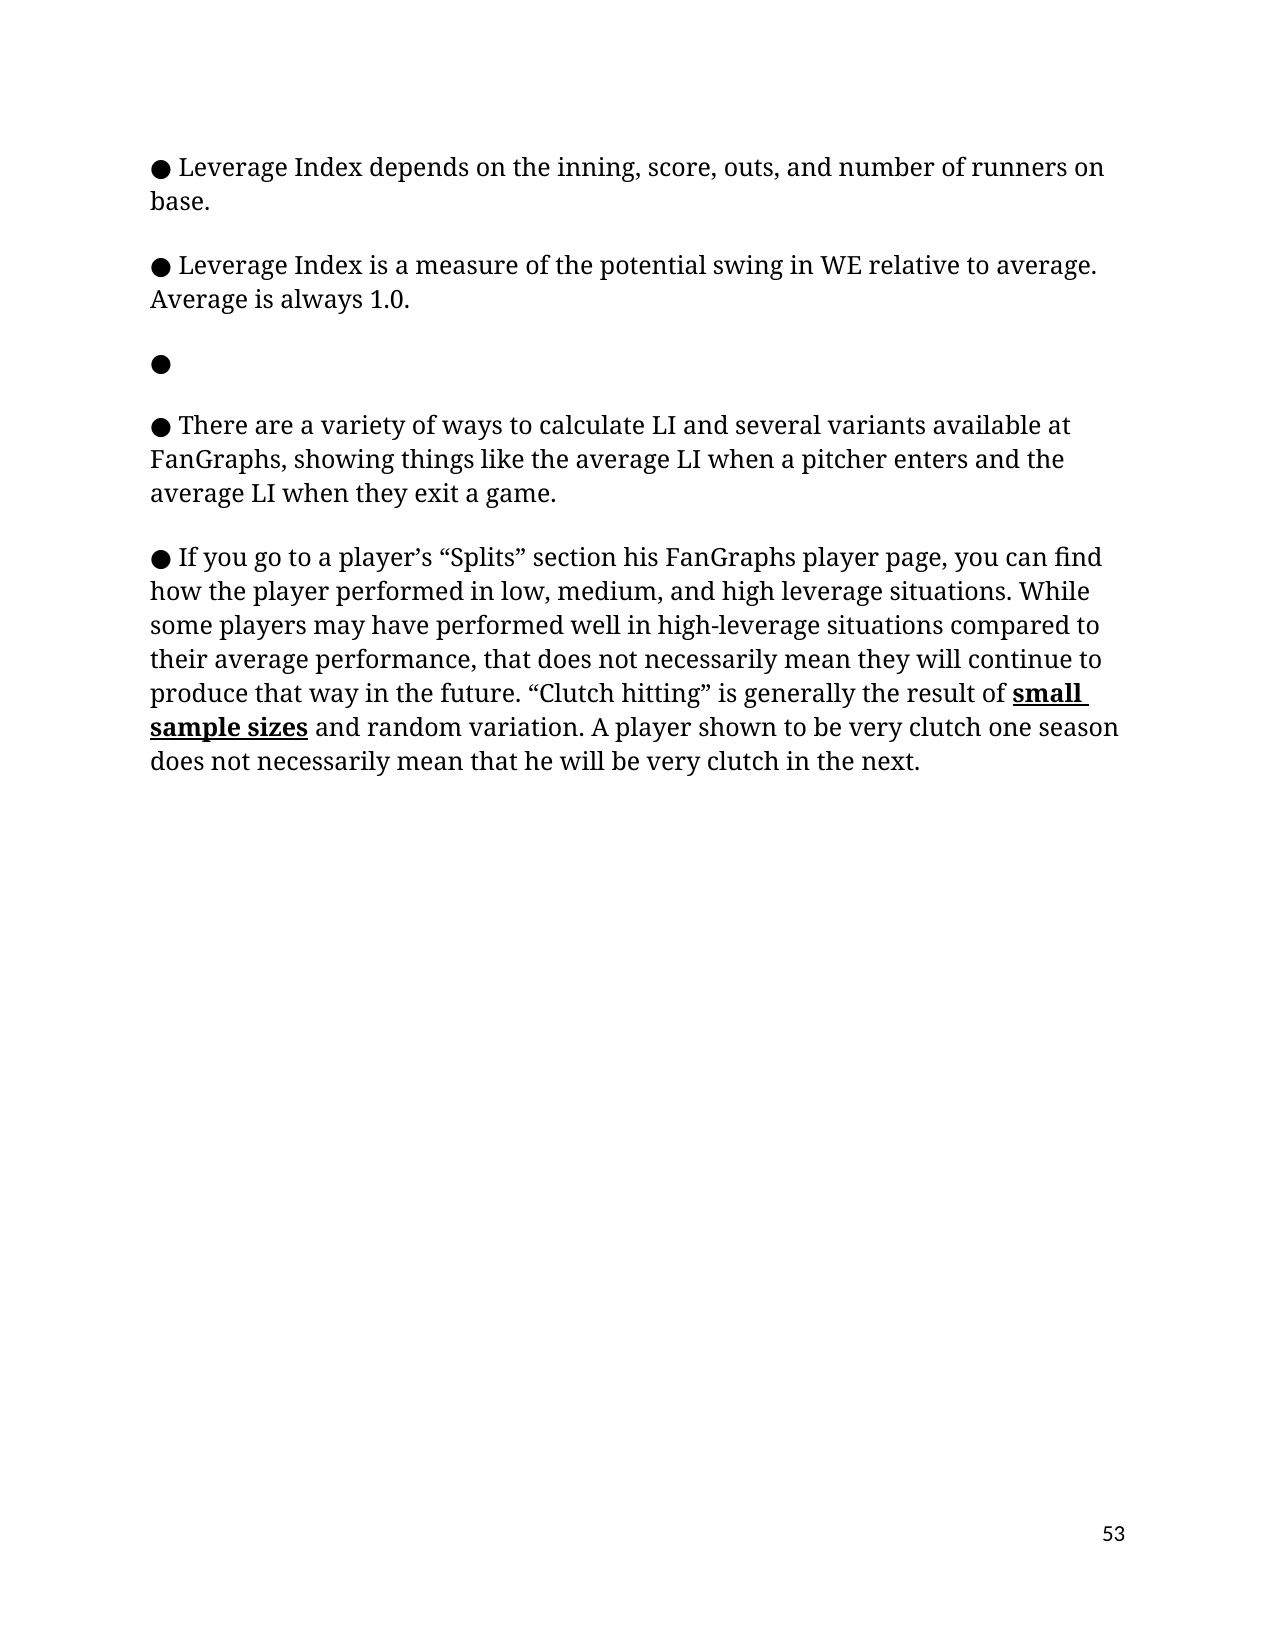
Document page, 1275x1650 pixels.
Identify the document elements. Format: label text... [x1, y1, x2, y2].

text ● Leverage Index is a measure of the potential swing in WE relative to average. Average is always 1.0. [150, 247, 1125, 315]
text ● [150, 344, 1125, 379]
text ● There are a variety of ways to calculate LI and several variants available at FanGraphs, showing things like the average LI when a pitcher enters and the average LI when they exit a game. [150, 408, 1125, 510]
text ● If you go to a player’s “Splits” section his FanGraphs player page, you can find how the player performed in low, medium, and high leverage situations. While some players may have performed well in high-leverage situations compared to their average performance, that does not necessarily mean they will continue to produce that way in the future. “Clutch hitting” is generally the result of small sample sizes and random variation. A player shown to be very clutch one season does not necessarily mean that he will be very clutch in the next. [150, 539, 1125, 778]
text ● Leverage Index depends on the inning, score, outs, and number of runners on base. [150, 150, 1125, 218]
